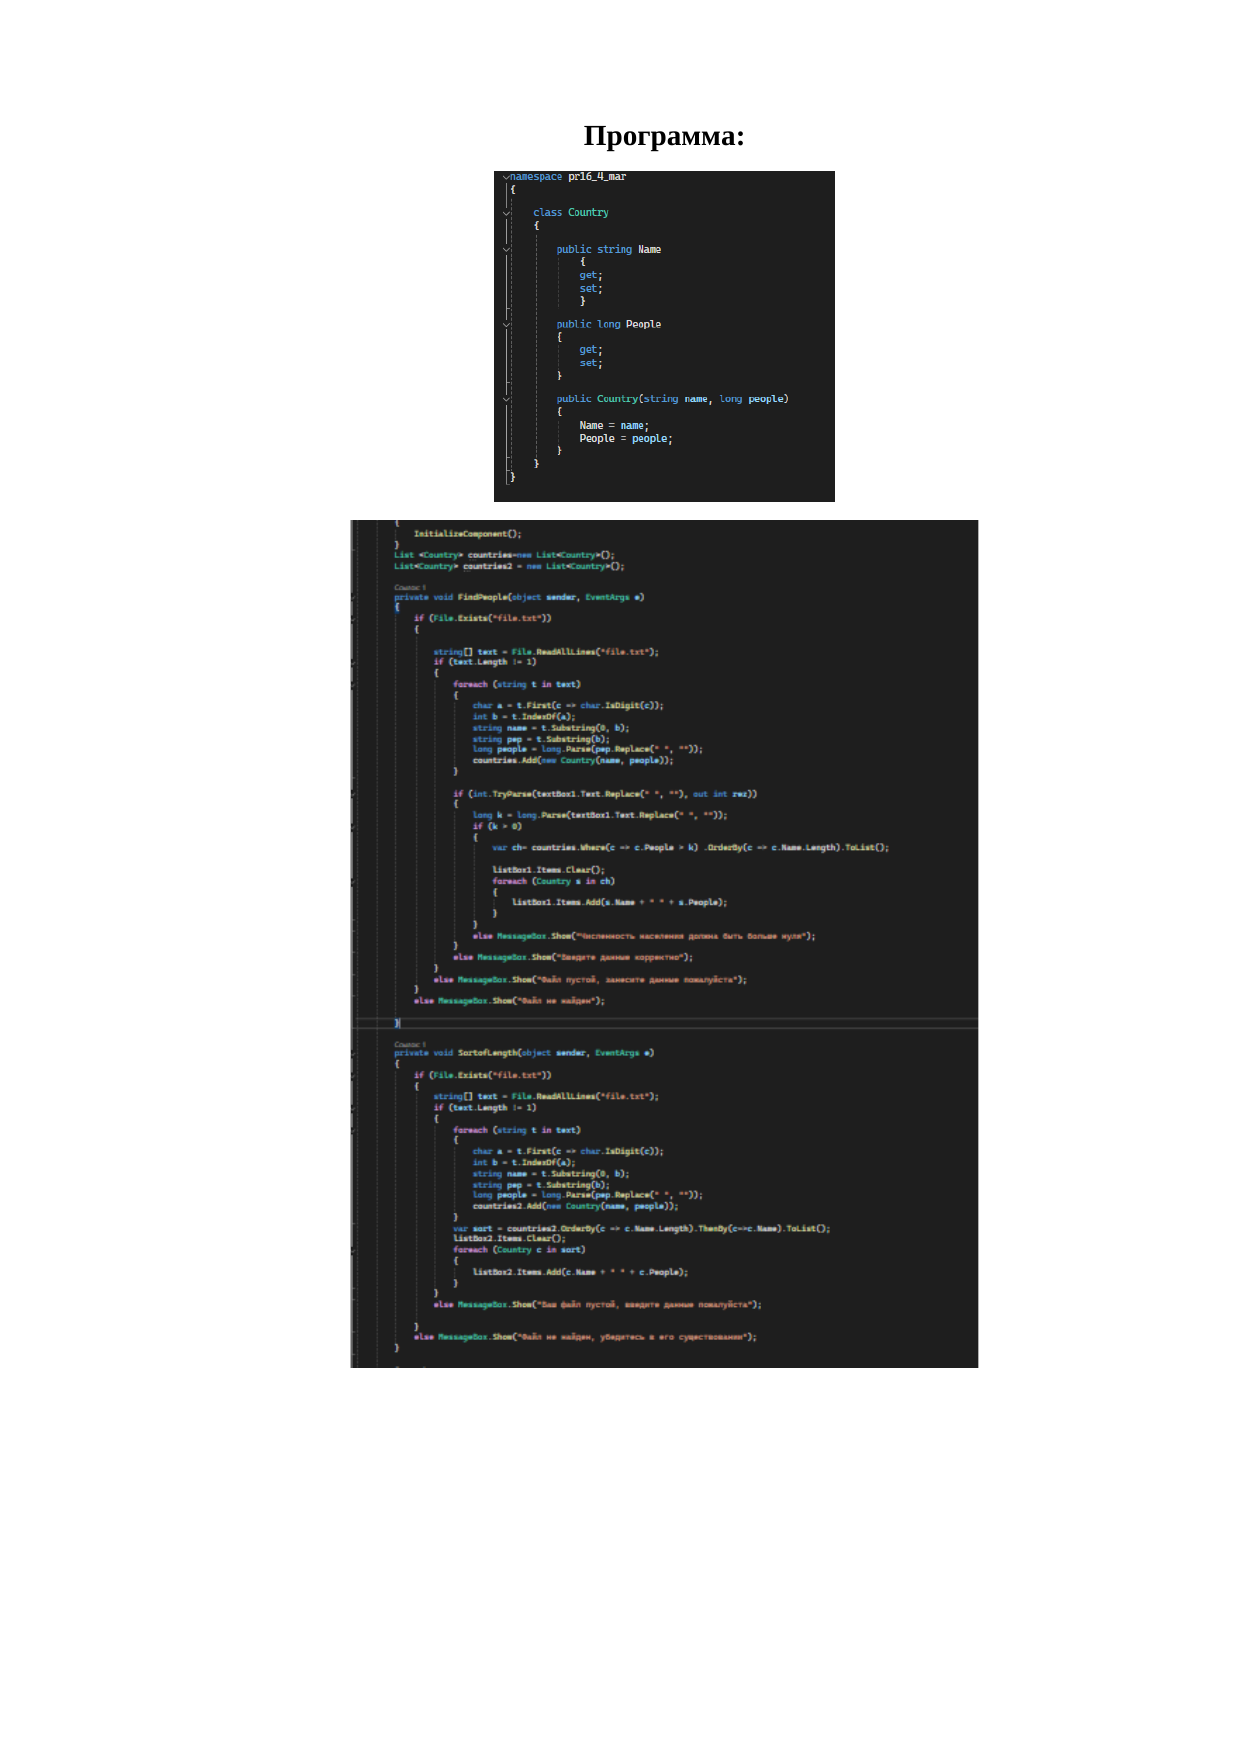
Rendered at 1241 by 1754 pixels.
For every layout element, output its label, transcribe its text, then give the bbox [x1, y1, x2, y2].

picture [494, 171, 835, 502]
picture [350, 520, 979, 1368]
text Программа: [177, 118, 1152, 152]
